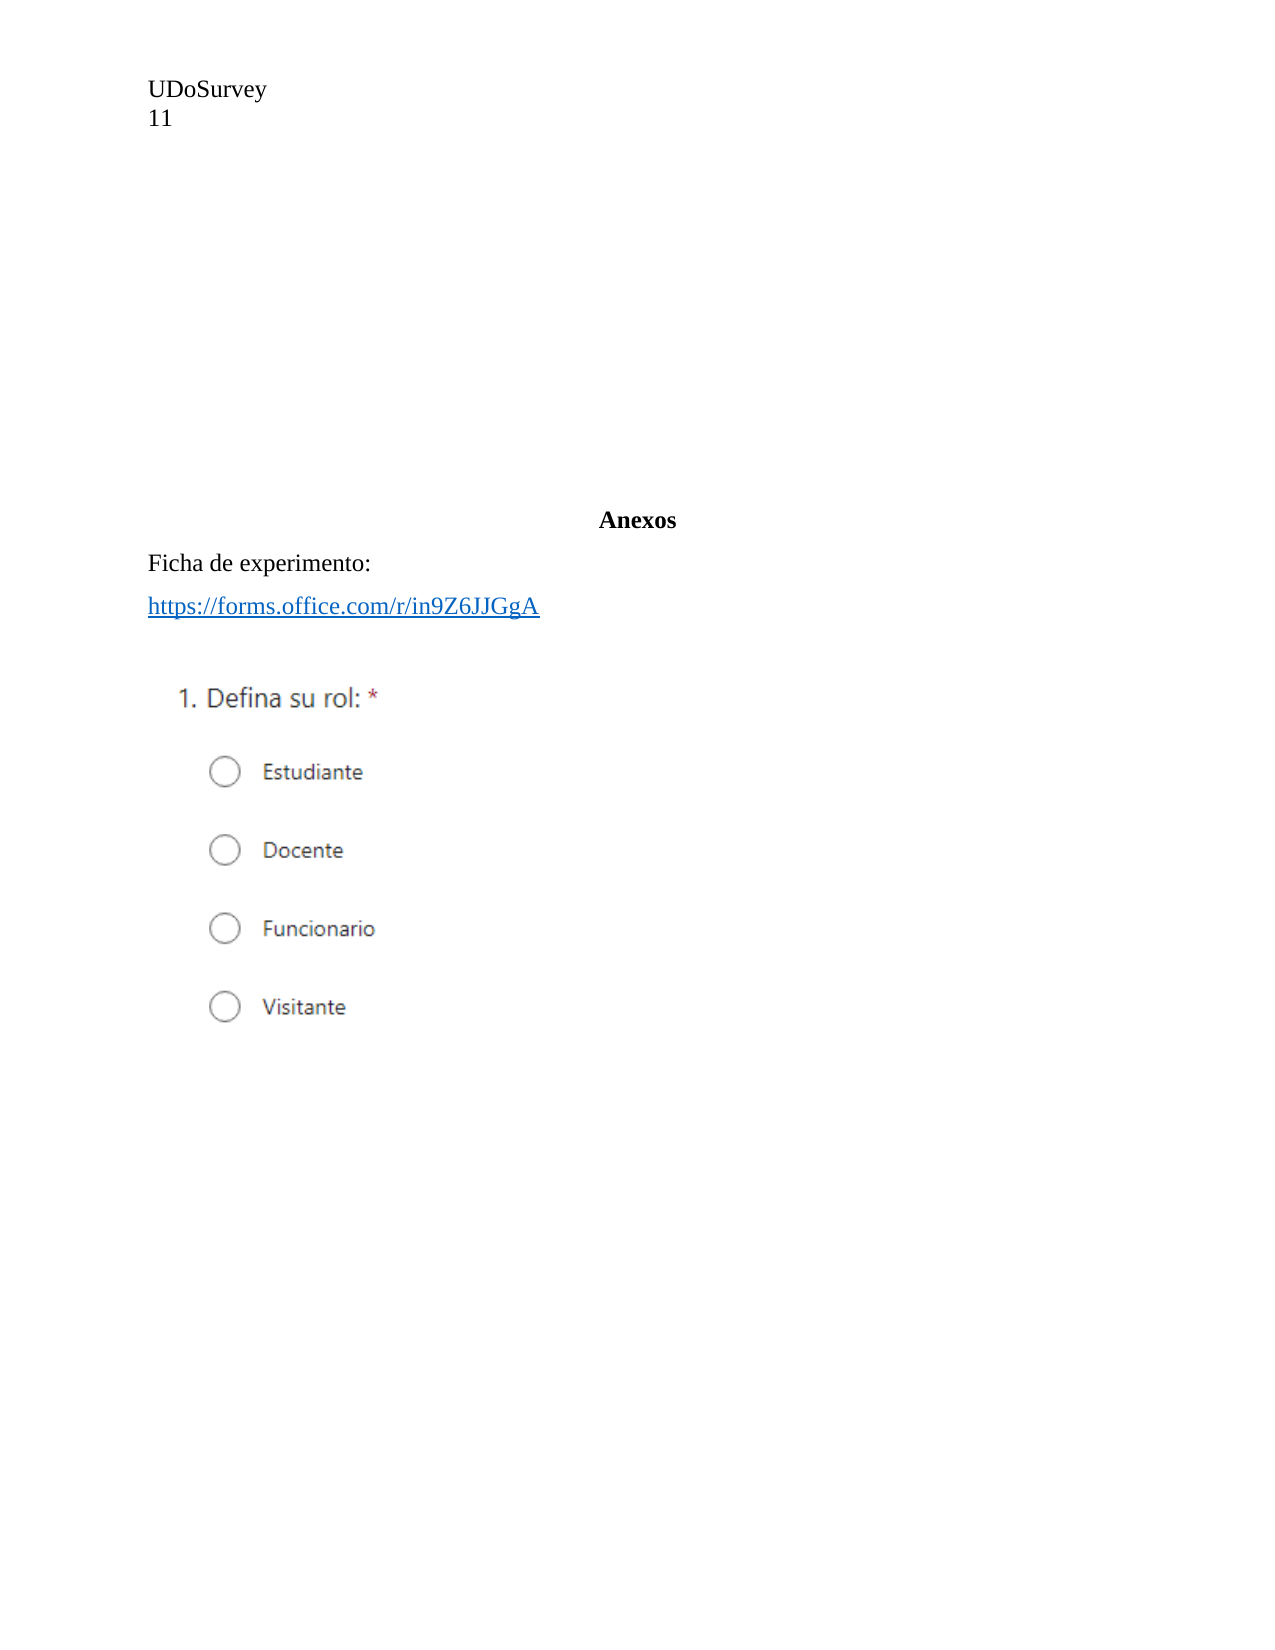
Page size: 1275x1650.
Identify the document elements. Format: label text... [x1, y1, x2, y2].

picture [147, 634, 1023, 1057]
text Ficha de experimento: [148, 548, 1127, 577]
text Anexos [148, 505, 1127, 534]
text https://forms.office.com/r/in9Z6JJGgA [148, 591, 1127, 620]
